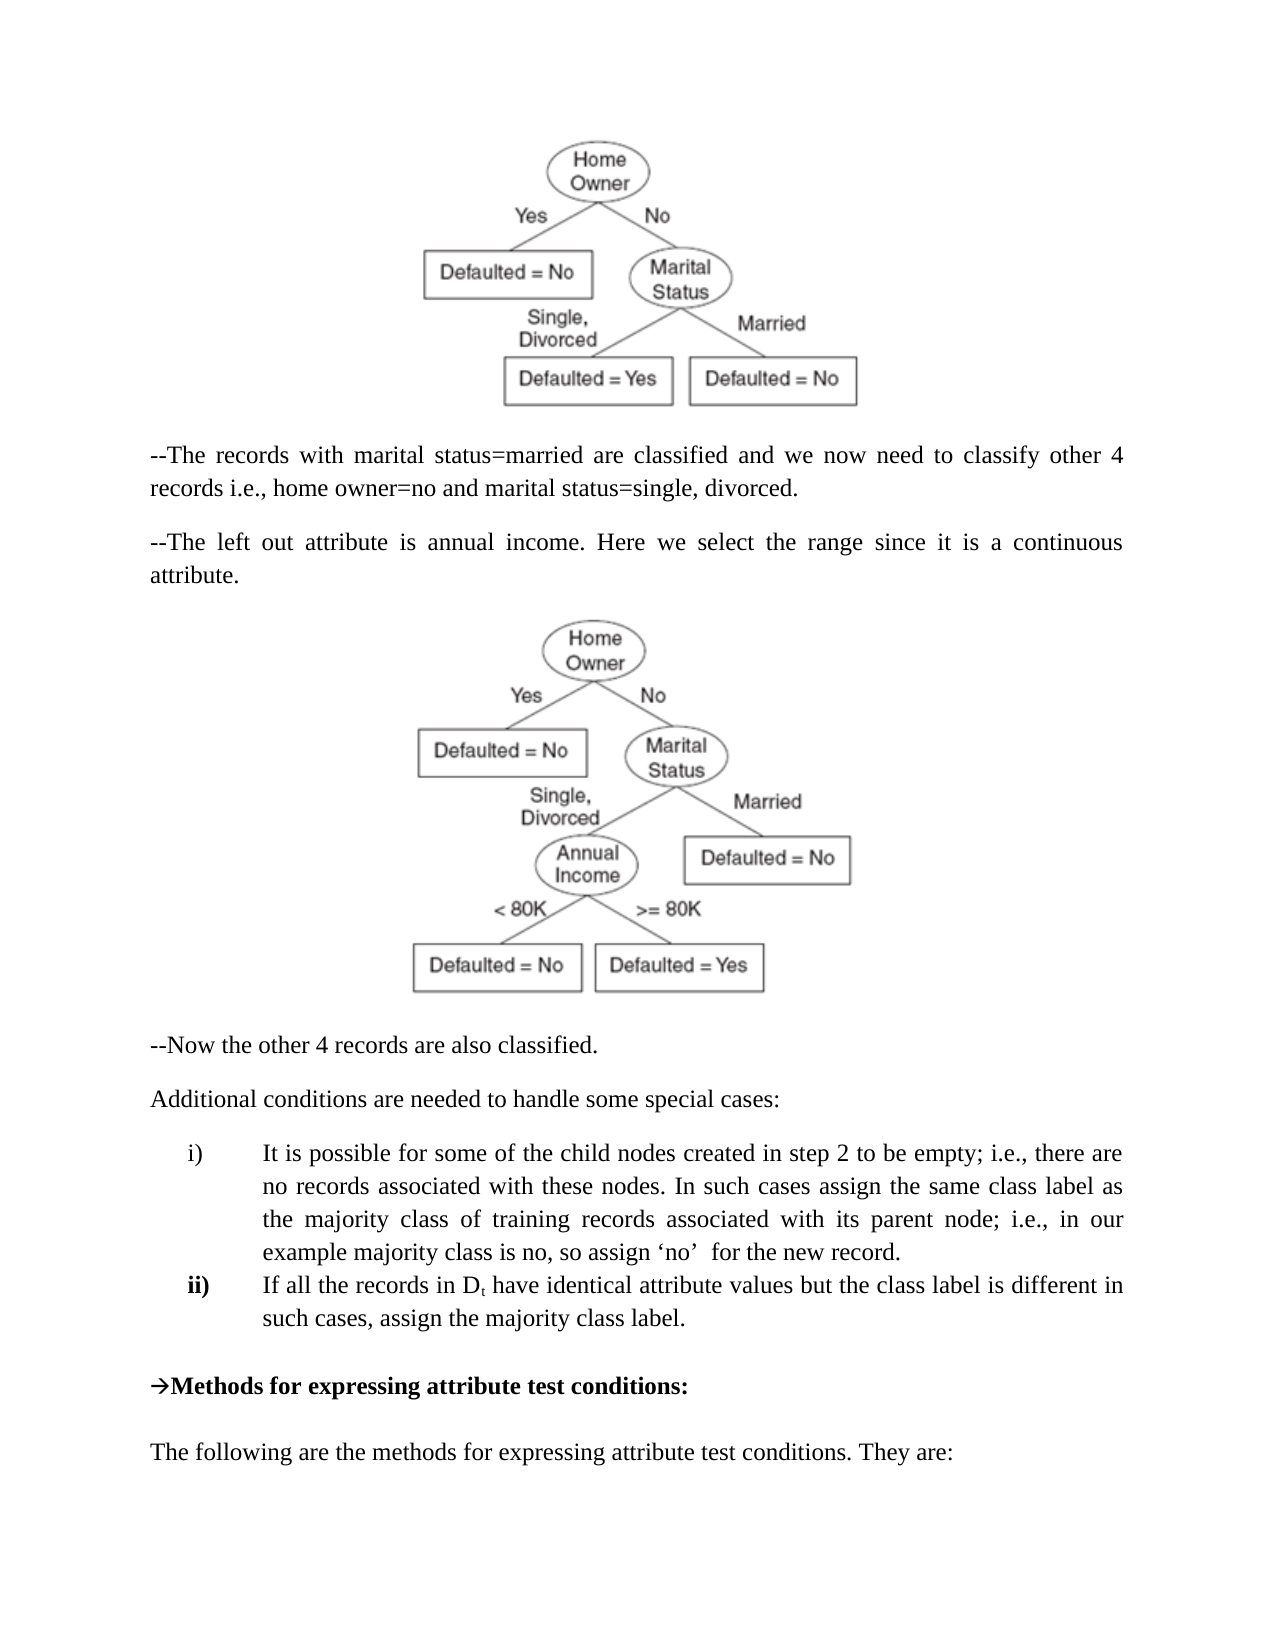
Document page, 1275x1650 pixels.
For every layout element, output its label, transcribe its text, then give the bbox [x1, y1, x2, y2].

text --Now the other 4 records are also classified. [150, 1031, 1125, 1059]
text --The records with marital status=married are classified and we now need to classify other 4 records i.e., home owner=no and marital status=single, divorced. [150, 441, 1125, 502]
picture [410, 614, 865, 1006]
list It is possible for some of the child nodes created in step 2 to be empty; i.e., there are no records associated with these nodes. In such cases assign the same class label as the majority class of training records associated with its parent node; i.e., in our example majority class is no, so assign ‘no’ for the new record. [187, 1138, 1125, 1266]
text The following are the methods for expressing attribute test conditions. They are: [150, 1437, 1125, 1466]
text Additional conditions are needed to handle some special cases: [150, 1084, 1125, 1113]
text --The left out attribute is annual income. Here we select the range since it is a continuous attribute. [150, 527, 1125, 589]
list If all the records in Dt have identical attribute values but the class label is different in such cases, assign the majority class label. [187, 1270, 1125, 1332]
picture [408, 131, 867, 416]
text 🡪Methods for expressing attribute test conditions: [150, 1357, 1125, 1408]
